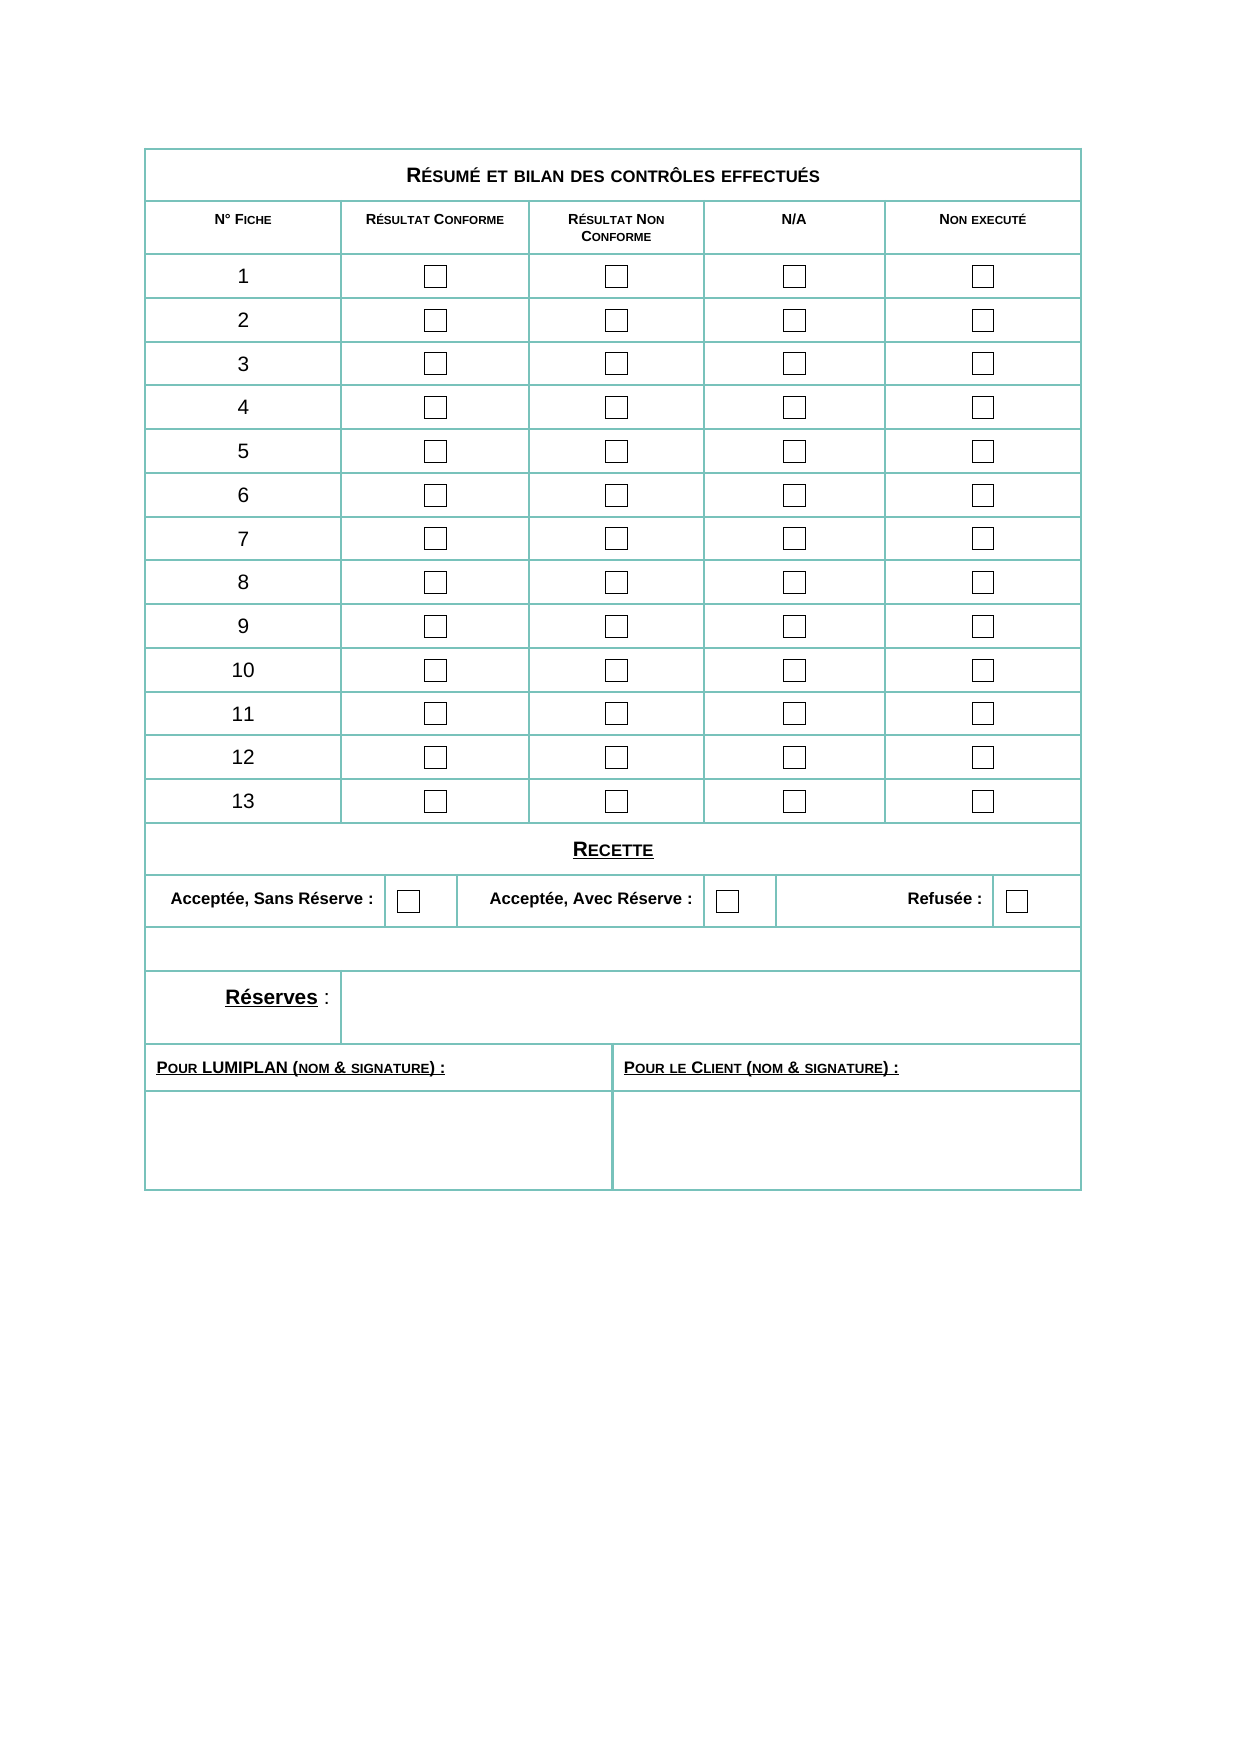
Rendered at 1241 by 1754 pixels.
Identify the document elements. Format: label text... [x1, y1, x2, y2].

table_cell [342, 561, 528, 603]
table_cell [530, 386, 703, 428]
table_cell 3 [146, 343, 340, 384]
table_cell [530, 343, 703, 384]
table_cell [705, 430, 884, 472]
table_cell [705, 736, 884, 778]
table_cell [705, 876, 775, 926]
table_cell [530, 255, 703, 297]
table_cell [705, 693, 884, 734]
table_cell [705, 343, 884, 384]
table_cell Résultat Non Conforme [530, 202, 703, 253]
table_cell [886, 474, 1080, 516]
table_cell [530, 474, 703, 516]
table_cell [342, 736, 528, 778]
table_cell [886, 255, 1080, 297]
table_cell Résultat Conforme [342, 202, 528, 253]
table_cell [342, 255, 528, 297]
table_cell [530, 518, 703, 559]
table_cell [530, 561, 703, 603]
table_cell 12 [146, 736, 340, 778]
table_cell [994, 876, 1080, 926]
table_cell [886, 561, 1080, 603]
table_cell 13 [146, 780, 340, 822]
table_cell [614, 1092, 1080, 1188]
table_cell [342, 605, 528, 647]
table_cell 5 [146, 430, 340, 472]
table_cell [342, 972, 1080, 1042]
table_cell [530, 736, 703, 778]
table_cell [705, 299, 884, 341]
table_cell [386, 876, 456, 926]
table_cell 11 [146, 693, 340, 734]
table_cell [342, 299, 528, 341]
table_cell Non executé [886, 202, 1080, 253]
table_header Résumé et bilan des contrôles effectuÉs [146, 150, 1080, 200]
table_cell [886, 693, 1080, 734]
table_cell [146, 928, 1080, 970]
table_cell [530, 430, 703, 472]
table_cell [886, 736, 1080, 778]
table_cell [342, 430, 528, 472]
table_cell [530, 693, 703, 734]
table_cell 1 [146, 255, 340, 297]
table_cell N° Fiche [146, 202, 340, 253]
table_cell 10 [146, 649, 340, 691]
table_cell [705, 780, 884, 822]
table_cell [342, 518, 528, 559]
table_cell [886, 386, 1080, 428]
table_cell [705, 474, 884, 516]
table_cell [886, 343, 1080, 384]
table_cell 9 [146, 605, 340, 647]
table_cell Refusée : [777, 876, 992, 926]
table_cell Recette [146, 824, 1080, 874]
table_cell N/A [705, 202, 884, 253]
table_cell [705, 518, 884, 559]
table_cell [886, 605, 1080, 647]
table_cell 7 [146, 518, 340, 559]
table_cell [342, 693, 528, 734]
table_cell [705, 386, 884, 428]
table_cell [342, 386, 528, 428]
table_cell [146, 1092, 611, 1188]
table_cell [530, 780, 703, 822]
table_cell [886, 518, 1080, 559]
table_cell [705, 561, 884, 603]
table_cell 4 [146, 386, 340, 428]
table_cell [886, 299, 1080, 341]
table_cell [530, 649, 703, 691]
table_cell [705, 255, 884, 297]
table_cell [342, 649, 528, 691]
table_cell 8 [146, 561, 340, 603]
table_cell [342, 474, 528, 516]
table_cell [530, 299, 703, 341]
table_cell [886, 780, 1080, 822]
table_cell 6 [146, 474, 340, 516]
table_cell [886, 649, 1080, 691]
table_cell Acceptée, Avec Réserve : [458, 876, 703, 926]
table_cell Réserves : [146, 972, 340, 1042]
table_cell [705, 649, 884, 691]
table_cell Pour LUMIPLAN (nom & signature) : [146, 1045, 611, 1090]
table_cell [705, 605, 884, 647]
table_cell [886, 430, 1080, 472]
table_cell [342, 343, 528, 384]
table_cell [530, 605, 703, 647]
table_cell Acceptée, Sans Réserve : [146, 876, 384, 926]
table_cell 2 [146, 299, 340, 341]
table_cell [342, 780, 528, 822]
table_cell Pour le Client (nom & signature) : [614, 1045, 1080, 1090]
